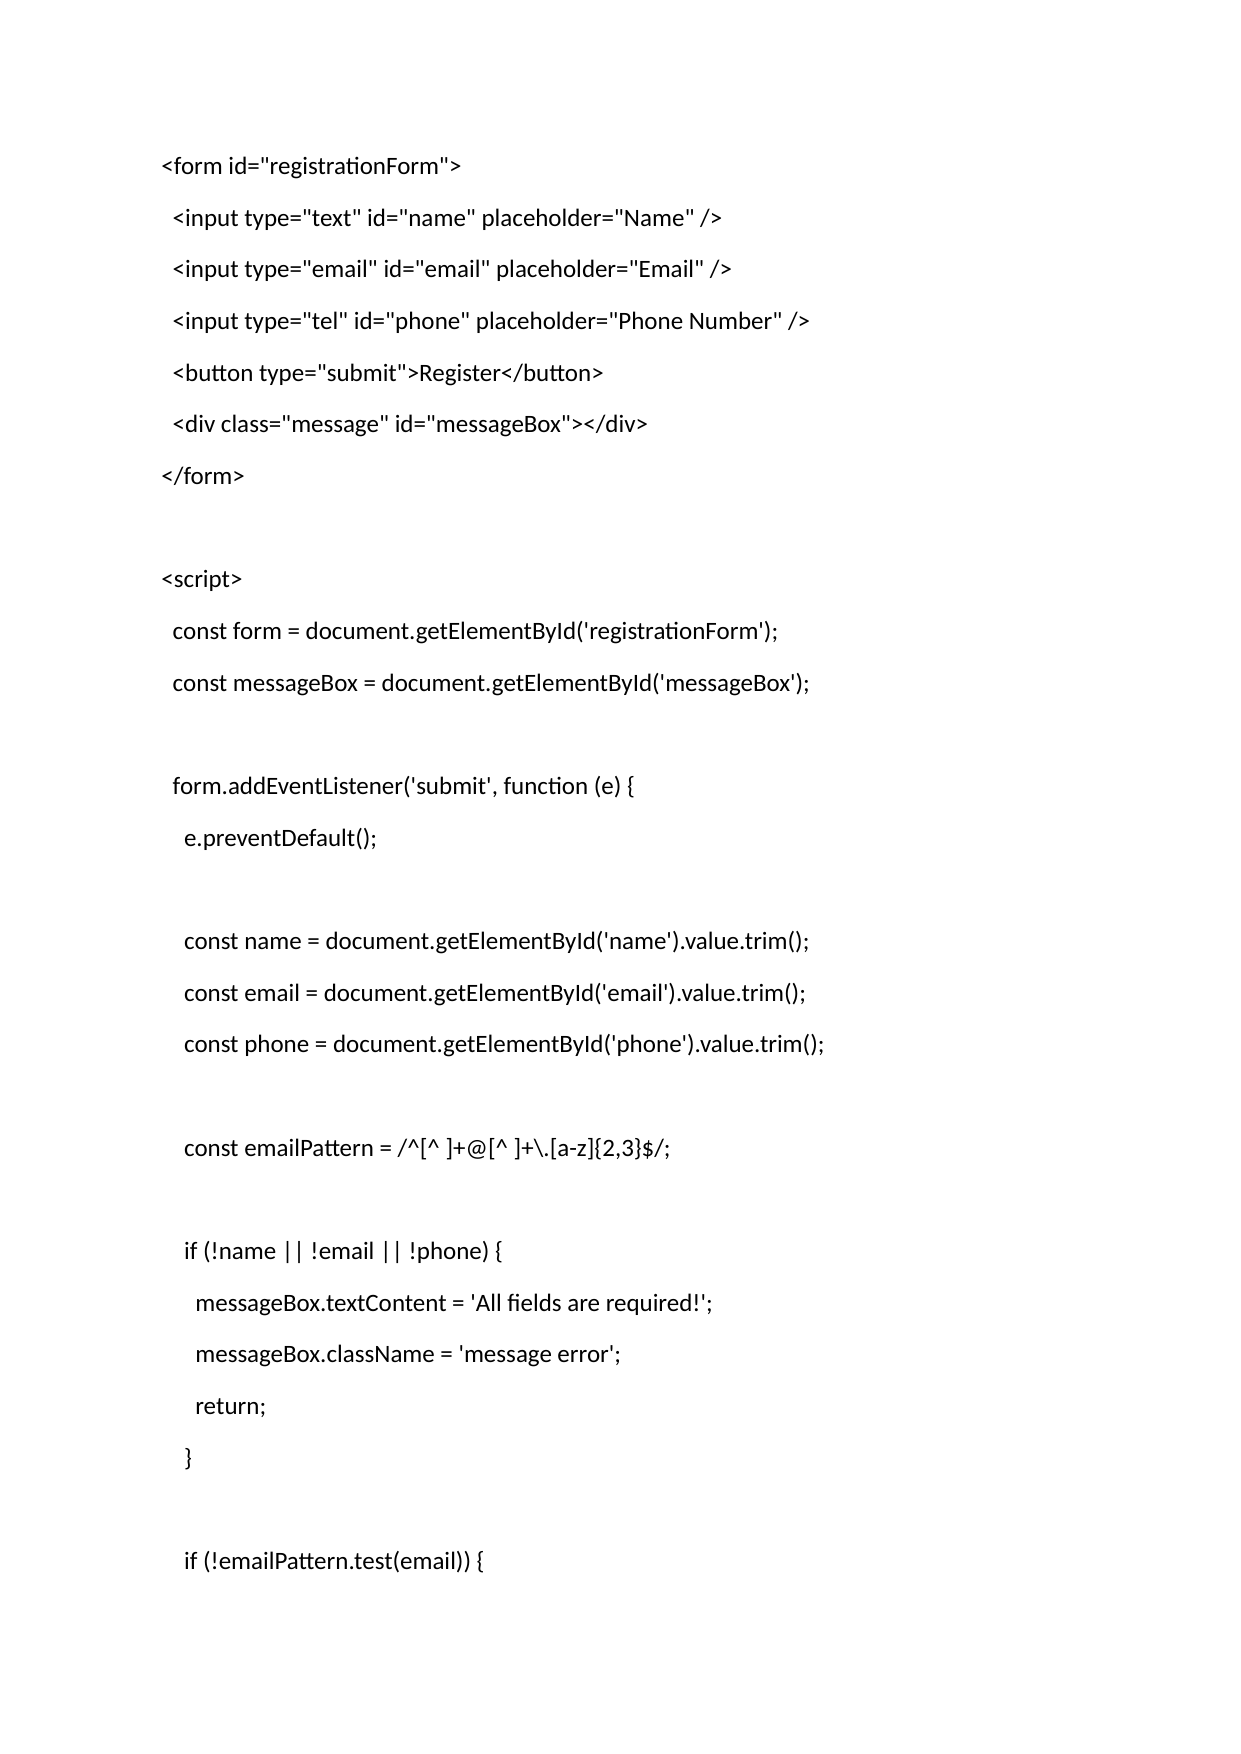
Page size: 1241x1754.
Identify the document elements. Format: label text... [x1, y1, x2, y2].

text <input type="email" id="email" placeholder="Email" /> [150, 253, 1090, 284]
text if (!emailPattern.test(email)) { [150, 1545, 1090, 1576]
text } [150, 1442, 1090, 1472]
text const name = document.getElementById('name').value.trim(); [150, 925, 1090, 956]
text <form id="registrationForm"> [150, 150, 1090, 181]
text form.addEventListener('submit', function (e) { [150, 770, 1090, 801]
text const email = document.getElementById('email').value.trim(); [150, 977, 1090, 1007]
text const phone = document.getElementById('phone').value.trim(); [150, 1028, 1090, 1059]
text const messageBox = document.getElementById('messageBox'); [150, 667, 1090, 697]
text return; [150, 1390, 1090, 1421]
text <div class="message" id="messageBox"></div> [150, 408, 1090, 439]
text </form> [150, 460, 1090, 491]
text const emailPattern = /^[^ ]+@[^ ]+\.[a-z]{2,3}$/; [150, 1132, 1090, 1162]
text <input type="text" id="name" placeholder="Name" /> [150, 202, 1090, 232]
text const form = document.getElementById('registrationForm'); [150, 615, 1090, 646]
text messageBox.className = 'message error'; [150, 1338, 1090, 1369]
text <script> [150, 563, 1090, 594]
text <button type="submit">Register</button> [150, 357, 1090, 387]
text if (!name || !email || !phone) { [150, 1235, 1090, 1266]
text messageBox.textContent = 'All fields are required!'; [150, 1287, 1090, 1317]
text e.preventDefault(); [150, 822, 1090, 852]
text <input type="tel" id="phone" placeholder="Phone Number" /> [150, 305, 1090, 336]
